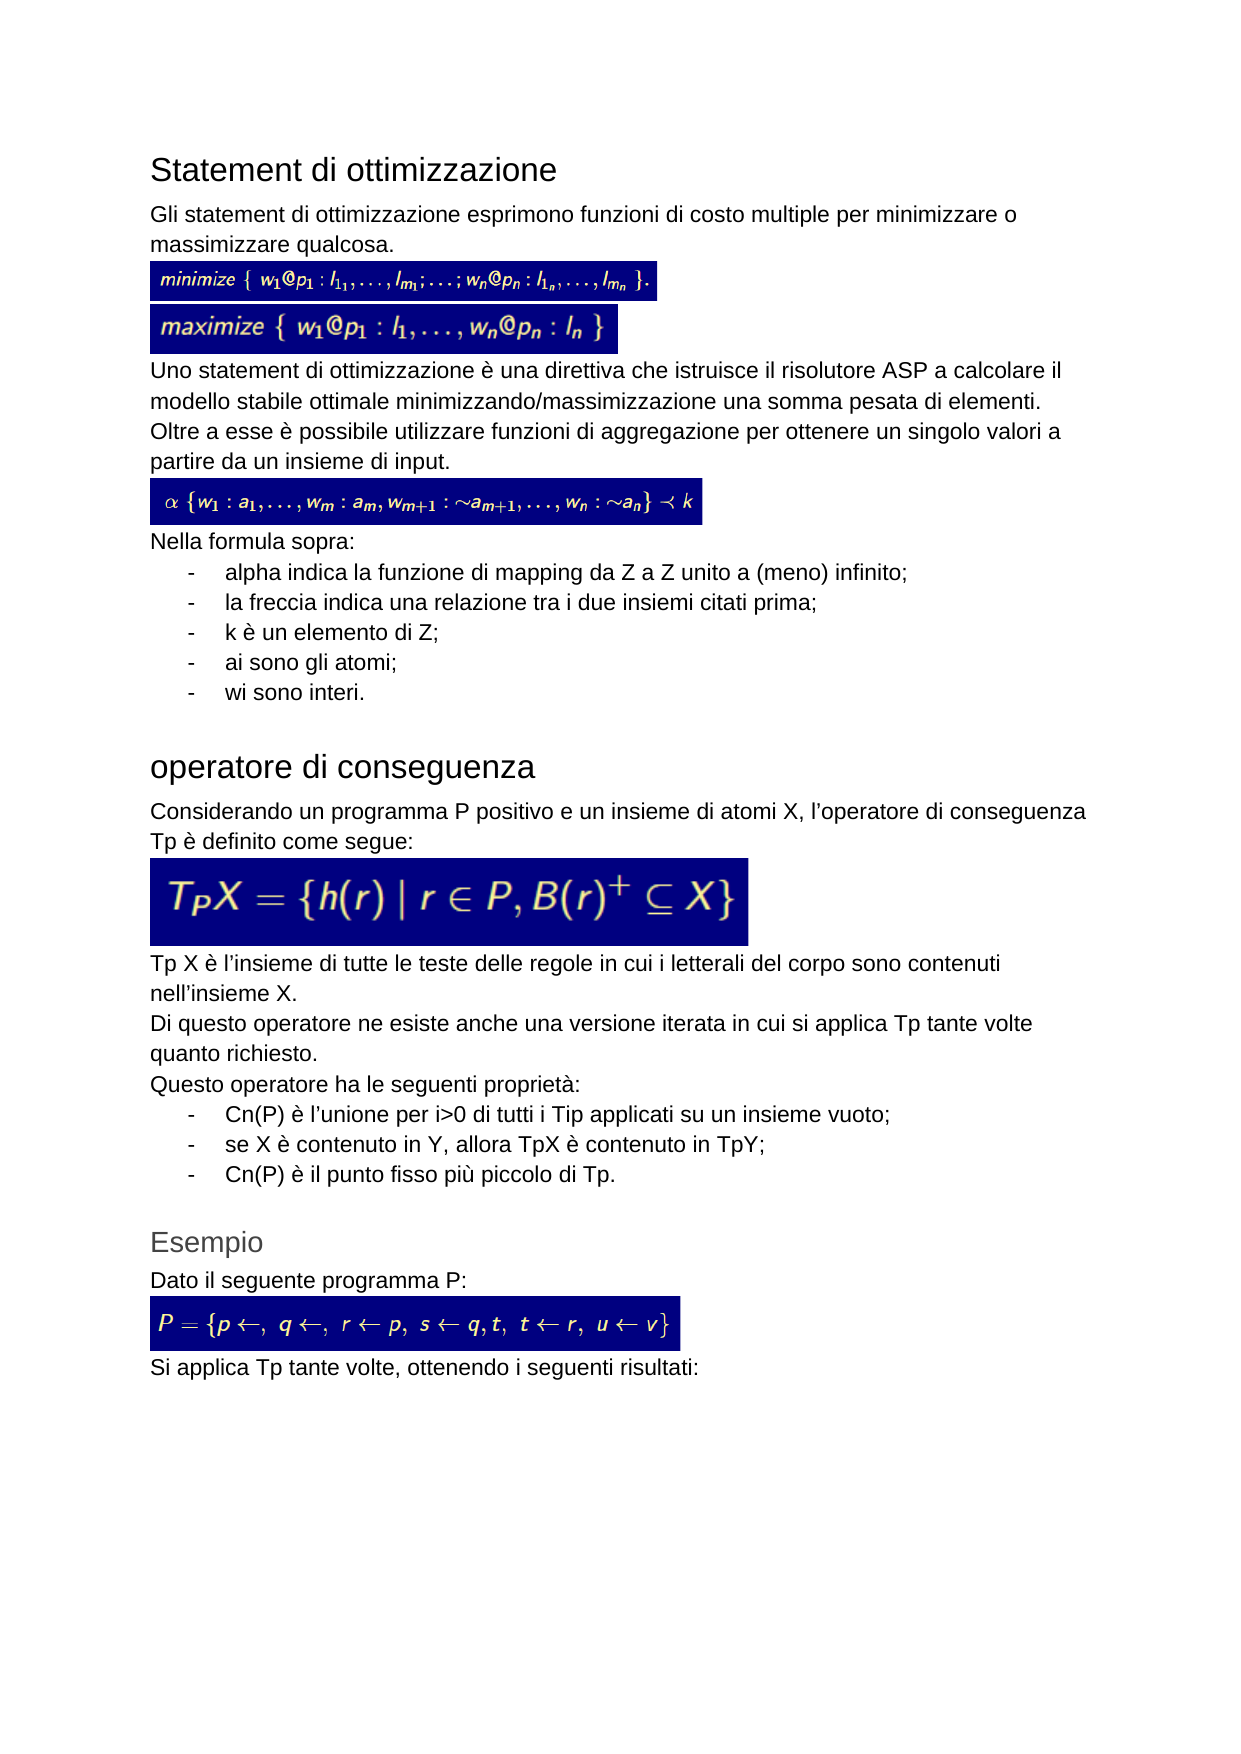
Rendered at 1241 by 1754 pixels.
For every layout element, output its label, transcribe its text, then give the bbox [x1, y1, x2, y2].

text Oltre a esse è possibile utilizzare funzioni di aggregazione per ottenere un singolo valori a partire da un insieme di input. [150, 418, 1090, 474]
list alpha indica la funzione di mapping da Z a Z unito a (meno) infinito; [187, 558, 1090, 585]
list wi sono interi. [187, 679, 1090, 706]
text Di questo operatore ne esiste anche una versione iterata in cui si applica Tp tante volte quanto richiesto. [150, 1010, 1090, 1067]
list se X è contenuto in Y, allora TpX è contenuto in TpY; [187, 1131, 1090, 1157]
list ai sono gli atomi; [187, 649, 1090, 676]
text Nella formula sopra: [150, 528, 1090, 555]
subtitle Statement di ottimizzazione [150, 150, 1090, 188]
text Gli statement di ottimizzazione esprimono funzioni di costo multiple per minimizzare o massimizzare qualcosa. [150, 201, 1090, 257]
text Questo operatore ha le seguenti proprietà: [150, 1071, 1090, 1097]
text Tp X è l’insieme di tutte le teste delle regole in cui i letterali del corpo sono contenuti nell’insieme X. [150, 950, 1090, 1006]
list la freccia indica una relazione tra i due insiemi citati prima; [187, 589, 1090, 615]
picture [150, 261, 658, 301]
text Dato il seguente programma P: [150, 1267, 1090, 1293]
picture [150, 478, 703, 525]
picture [150, 858, 749, 946]
picture [150, 304, 618, 354]
list Cn(P) è l’unione per i>0 di tutti i Tip applicati su un insieme vuoto; [187, 1101, 1090, 1127]
list Cn(P) è il punto fisso più piccolo di Tp. [187, 1161, 1090, 1188]
text Considerando un programma P positivo e un insieme di atomi X, l’operatore di conseguenza Tp è definito come segue: [150, 798, 1090, 854]
text Uno statement di ottimizzazione è una direttiva che istruisce il risolutore ASP a calcolare il modello stabile ottimale minimizzando/massimizzazione una somma pesata di elementi. [150, 357, 1090, 414]
list k è un elemento di Z; [187, 619, 1090, 645]
picture [150, 1296, 681, 1351]
subtitle operatore di conseguenza [150, 747, 1090, 786]
subtitle Esempio [150, 1225, 1090, 1258]
text Si applica Tp tante volte, ottenendo i seguenti risultati: [150, 1354, 1090, 1381]
